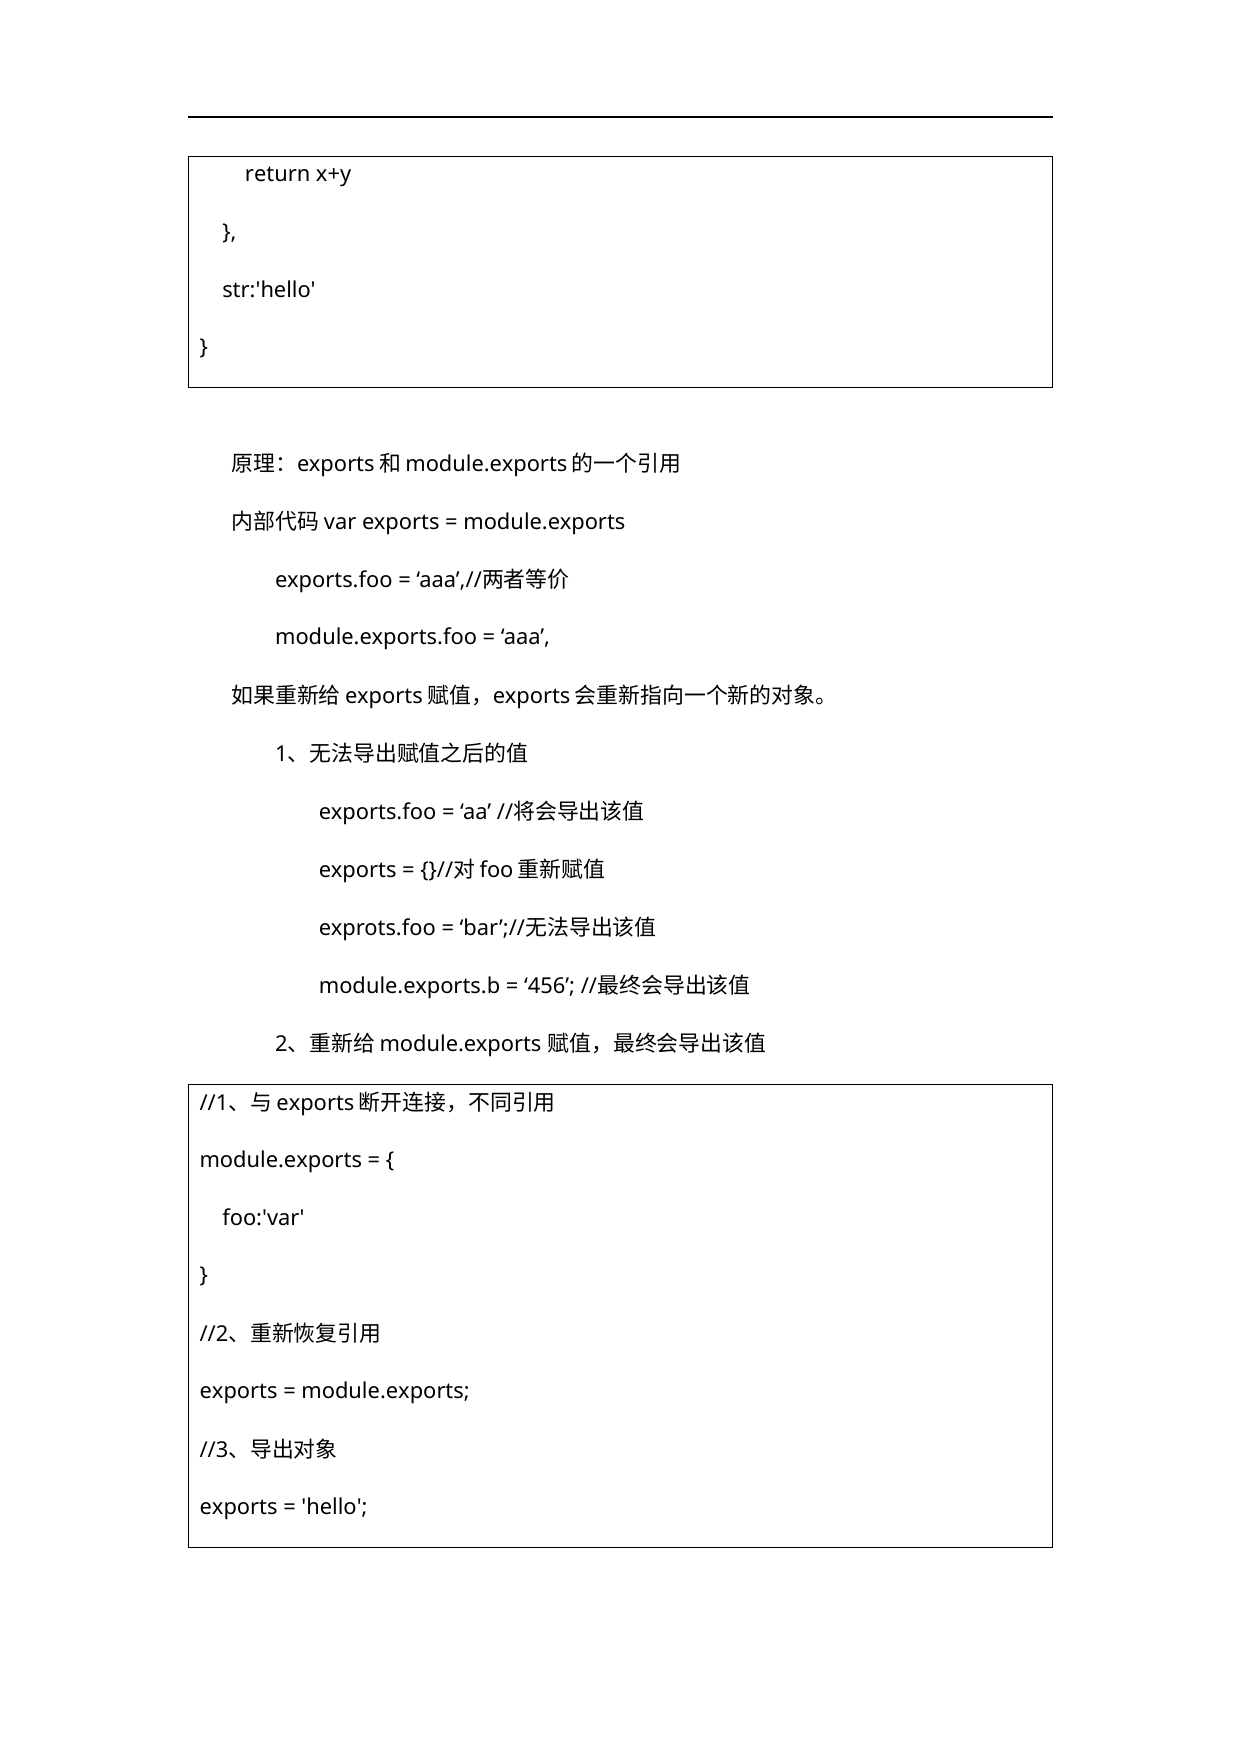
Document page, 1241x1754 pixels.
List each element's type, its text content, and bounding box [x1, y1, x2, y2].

text 如果重新给exports赋值，exports会重新指向一个新的对象。 [187, 677, 1053, 710]
text module.exports.b = ‘456’; //最终会导出该值 [187, 968, 1053, 1000]
text 内部代码 var exports = module.exports [187, 504, 1053, 536]
text exports = {}//对foo重新赋值 [187, 852, 1053, 884]
text exports.foo = ‘aa’ //将会导出该值 [187, 793, 1053, 826]
text module.exports.foo = ‘aaa’, [187, 620, 1053, 652]
text exports.foo = ‘aaa’,//两者等价 [187, 562, 1053, 594]
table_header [189, 157, 1052, 387]
text 原理：exports和module.exports的一个引用 [187, 446, 1053, 478]
text 1、无法导出赋值之后的值 [187, 736, 1053, 768]
text exprots.foo = ‘bar’;//无法导出该值 [187, 909, 1053, 942]
text 2、重新给module.exports 赋值，最终会导出该值 [187, 1026, 1053, 1058]
table_header //1、与exports断开连接，不同引用 module.exports = { foo:'var' } //2、重新恢复引用 exports = module.exports; //3、导出对象 exports = 'hello'; [189, 1085, 1052, 1547]
